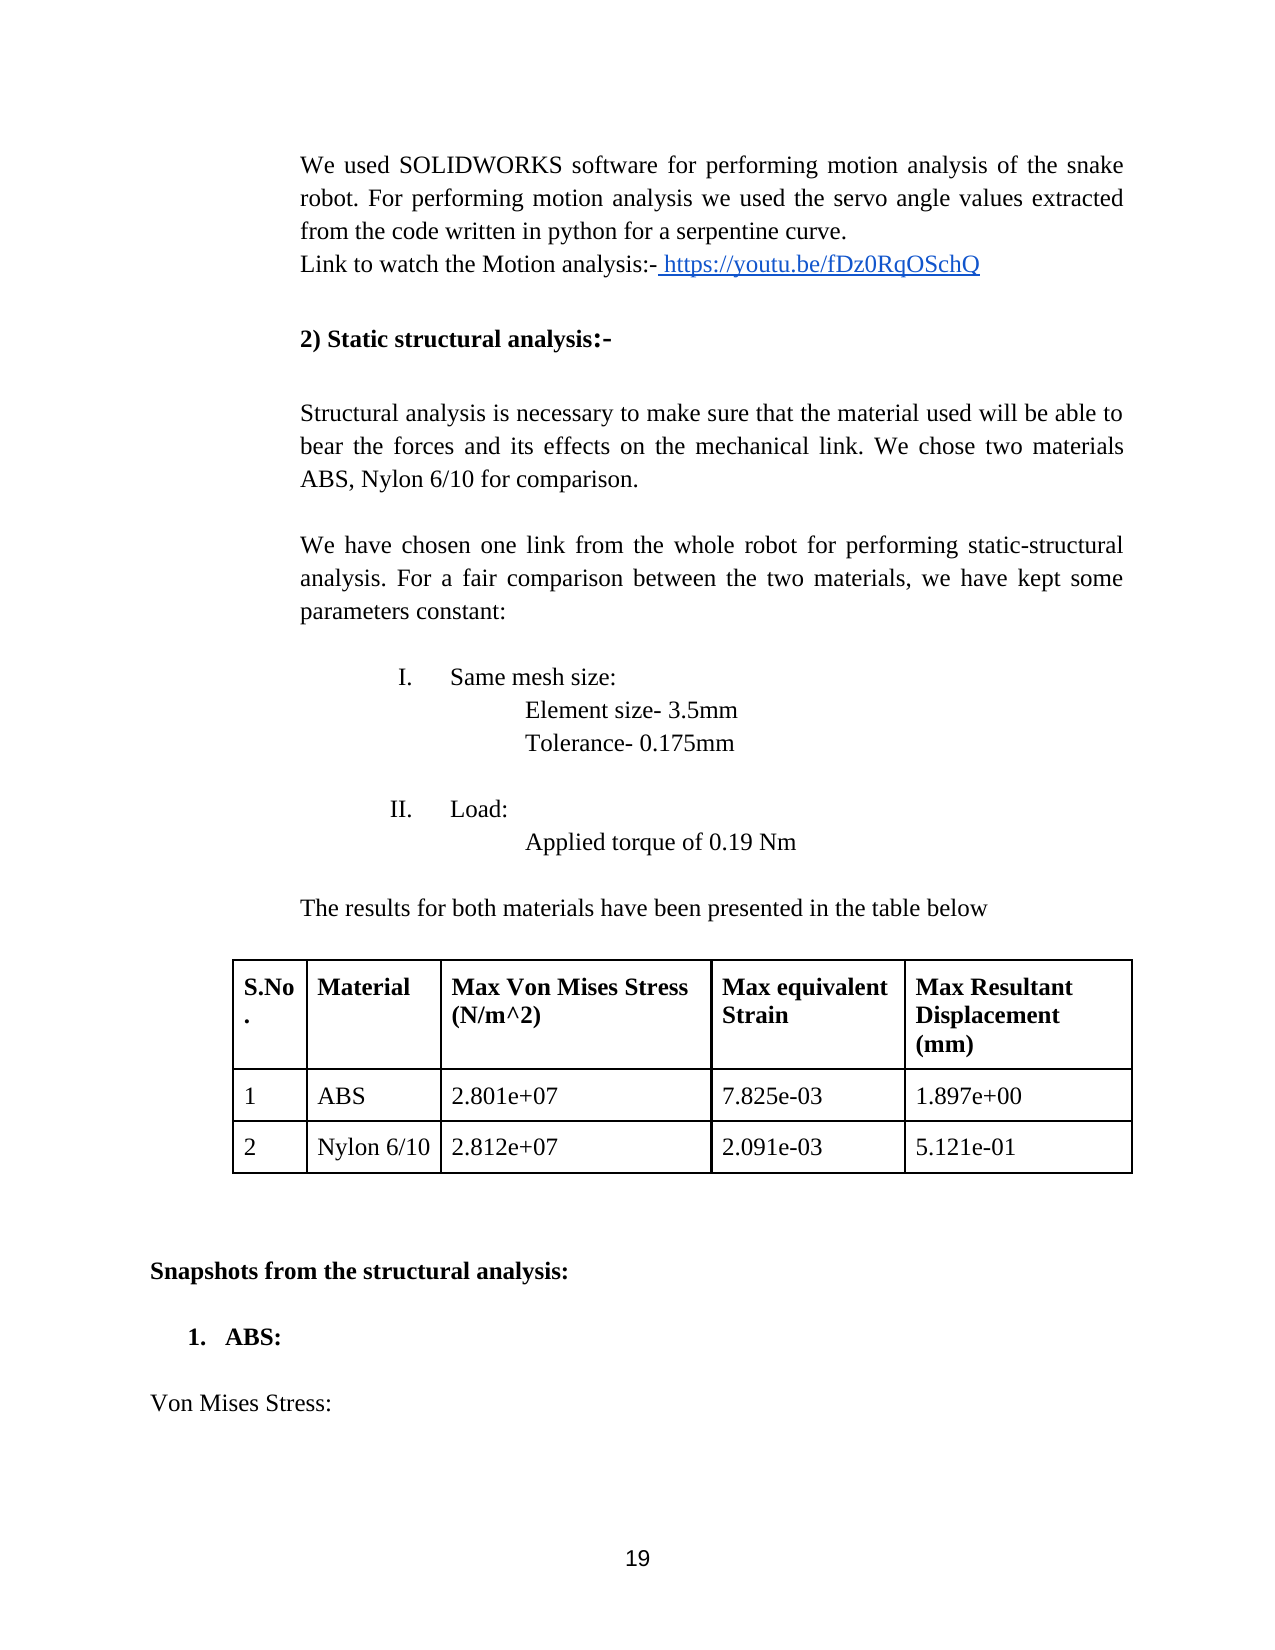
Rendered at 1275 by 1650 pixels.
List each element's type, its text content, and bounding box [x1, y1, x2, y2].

list ABS: [187, 1322, 1125, 1351]
text Element size- 3.5mm [525, 695, 1125, 724]
text Applied torque of 0.19 Nm [525, 827, 1125, 856]
text The results for both materials have been presented in the table below [300, 893, 1125, 922]
list Same mesh size: [412, 662, 1125, 691]
table_header Material [308, 961, 440, 1068]
table_cell 2 [234, 1122, 306, 1172]
text Tolerance- 0.175mm [525, 728, 1125, 757]
text 2) Static structural analysis:- [300, 321, 1125, 354]
text We used SOLIDWORKS software for performing motion analysis of the snake robot. For performing motion analysis we used the servo angle values extracted from the code written in python for a serpentine curve. [300, 150, 1125, 245]
list Load: [412, 794, 1125, 823]
table_header Max Von Mises Stress (N/m^2) [442, 961, 710, 1068]
table_header S.No. [234, 961, 306, 1068]
table_cell 2.812e+07 [442, 1122, 710, 1172]
table_cell 1 [234, 1070, 306, 1120]
table_header Max Resultant Displacement (mm) [906, 961, 1131, 1068]
text Von Mises Stress: [150, 1388, 1125, 1417]
table_cell ABS [308, 1070, 440, 1120]
table_cell 2.801e+07 [442, 1070, 710, 1120]
table_header Max equivalent Strain [713, 961, 904, 1068]
table_cell 1.897e+00 [906, 1070, 1131, 1120]
table_cell Nylon 6/10 [308, 1122, 440, 1172]
table_cell 5.121e-01 [906, 1122, 1131, 1172]
table_cell 7.825e-03 [713, 1070, 904, 1120]
text We have chosen one link from the whole robot for performing static-structural analysis. For a fair comparison between the two materials, we have kept some parameters constant: [300, 530, 1125, 624]
table_cell 2.091e-03 [713, 1122, 904, 1172]
text Link to watch the Motion analysis:- https://youtu.be/fDz0RqOSchQ [300, 249, 1125, 278]
text Snapshots from the structural analysis: [150, 1256, 1125, 1285]
text Structural analysis is necessary to make sure that the material used will be able to bear the forces and its effects on the mechanical link. We chose two materials ABS, Nylon 6/10 for comparison. [300, 398, 1125, 492]
